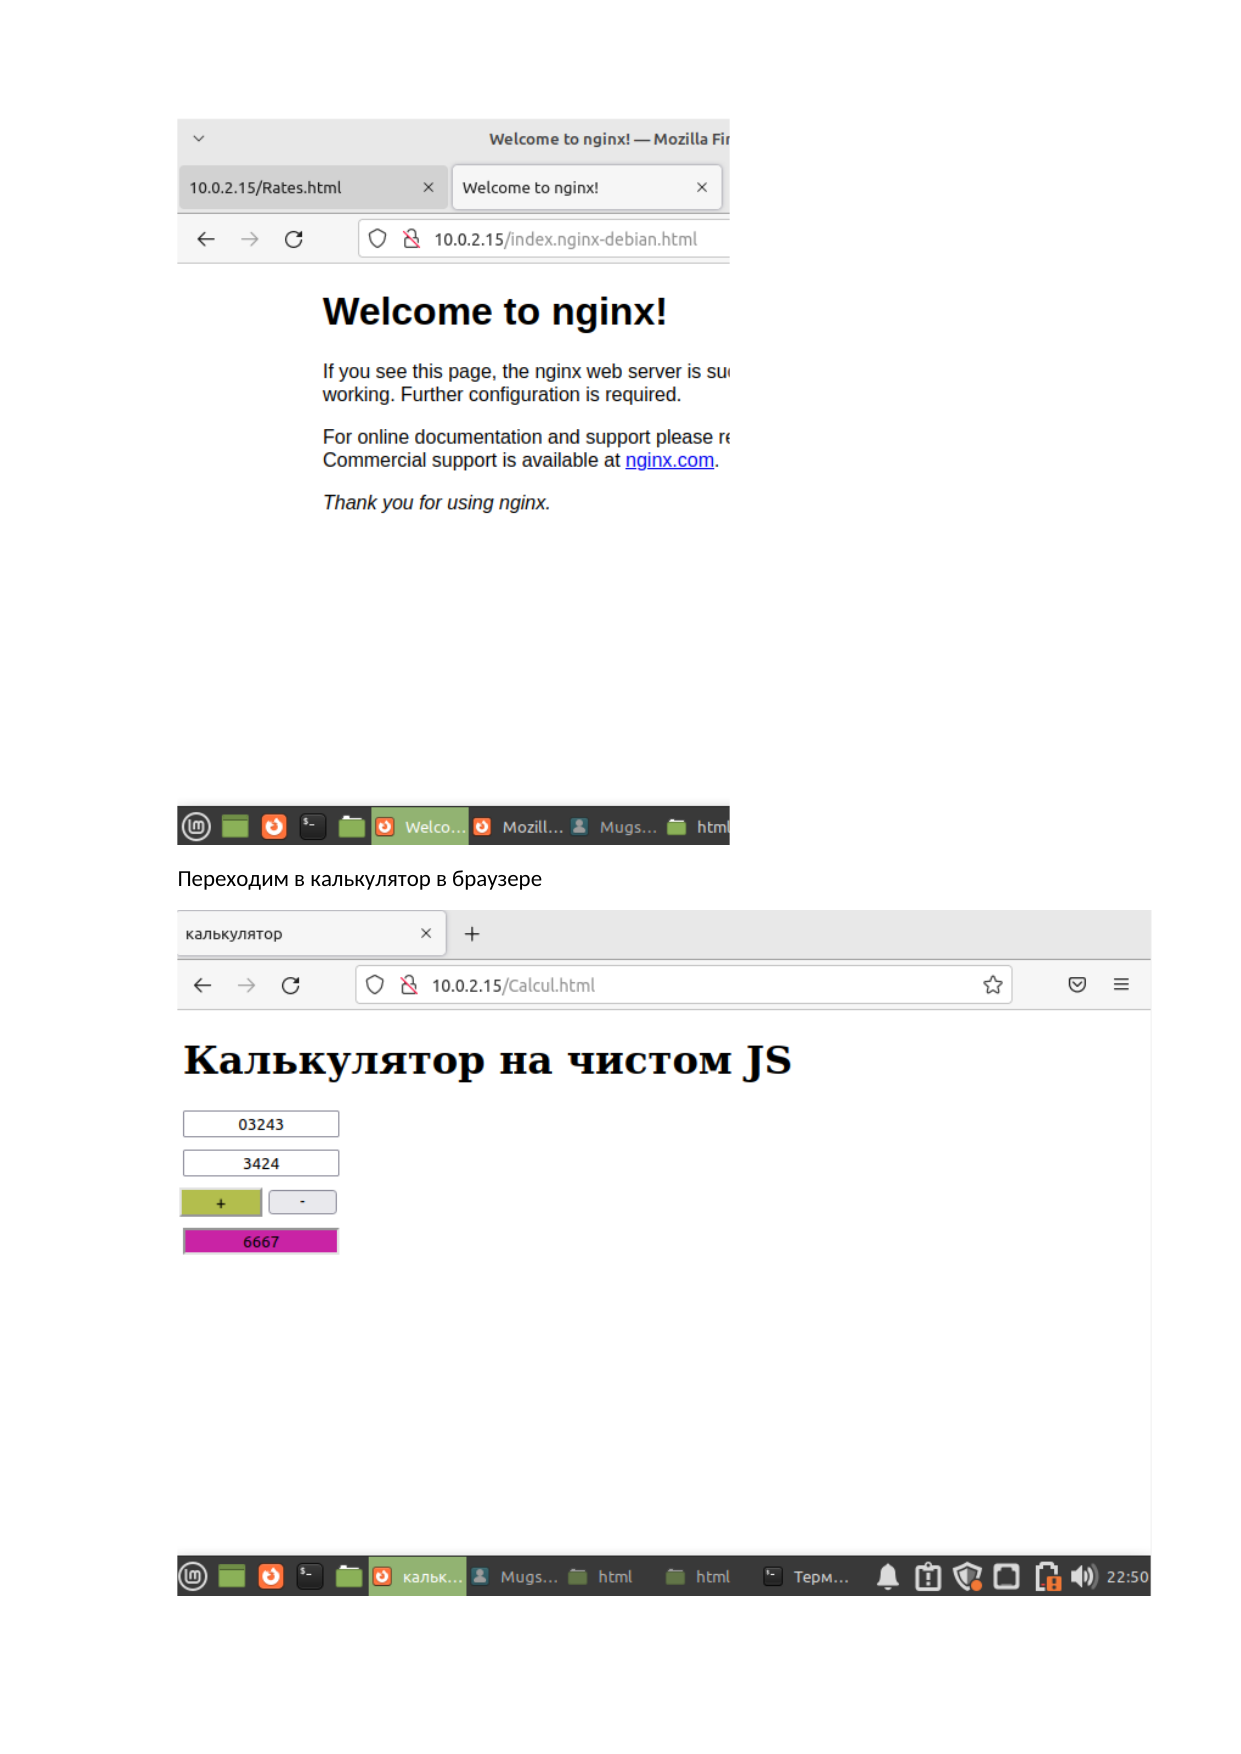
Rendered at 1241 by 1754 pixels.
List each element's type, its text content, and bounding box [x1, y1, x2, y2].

picture [177, 910, 1152, 1596]
picture [177, 118, 730, 845]
text Переходим в калькулятор в браузере [177, 864, 1152, 892]
